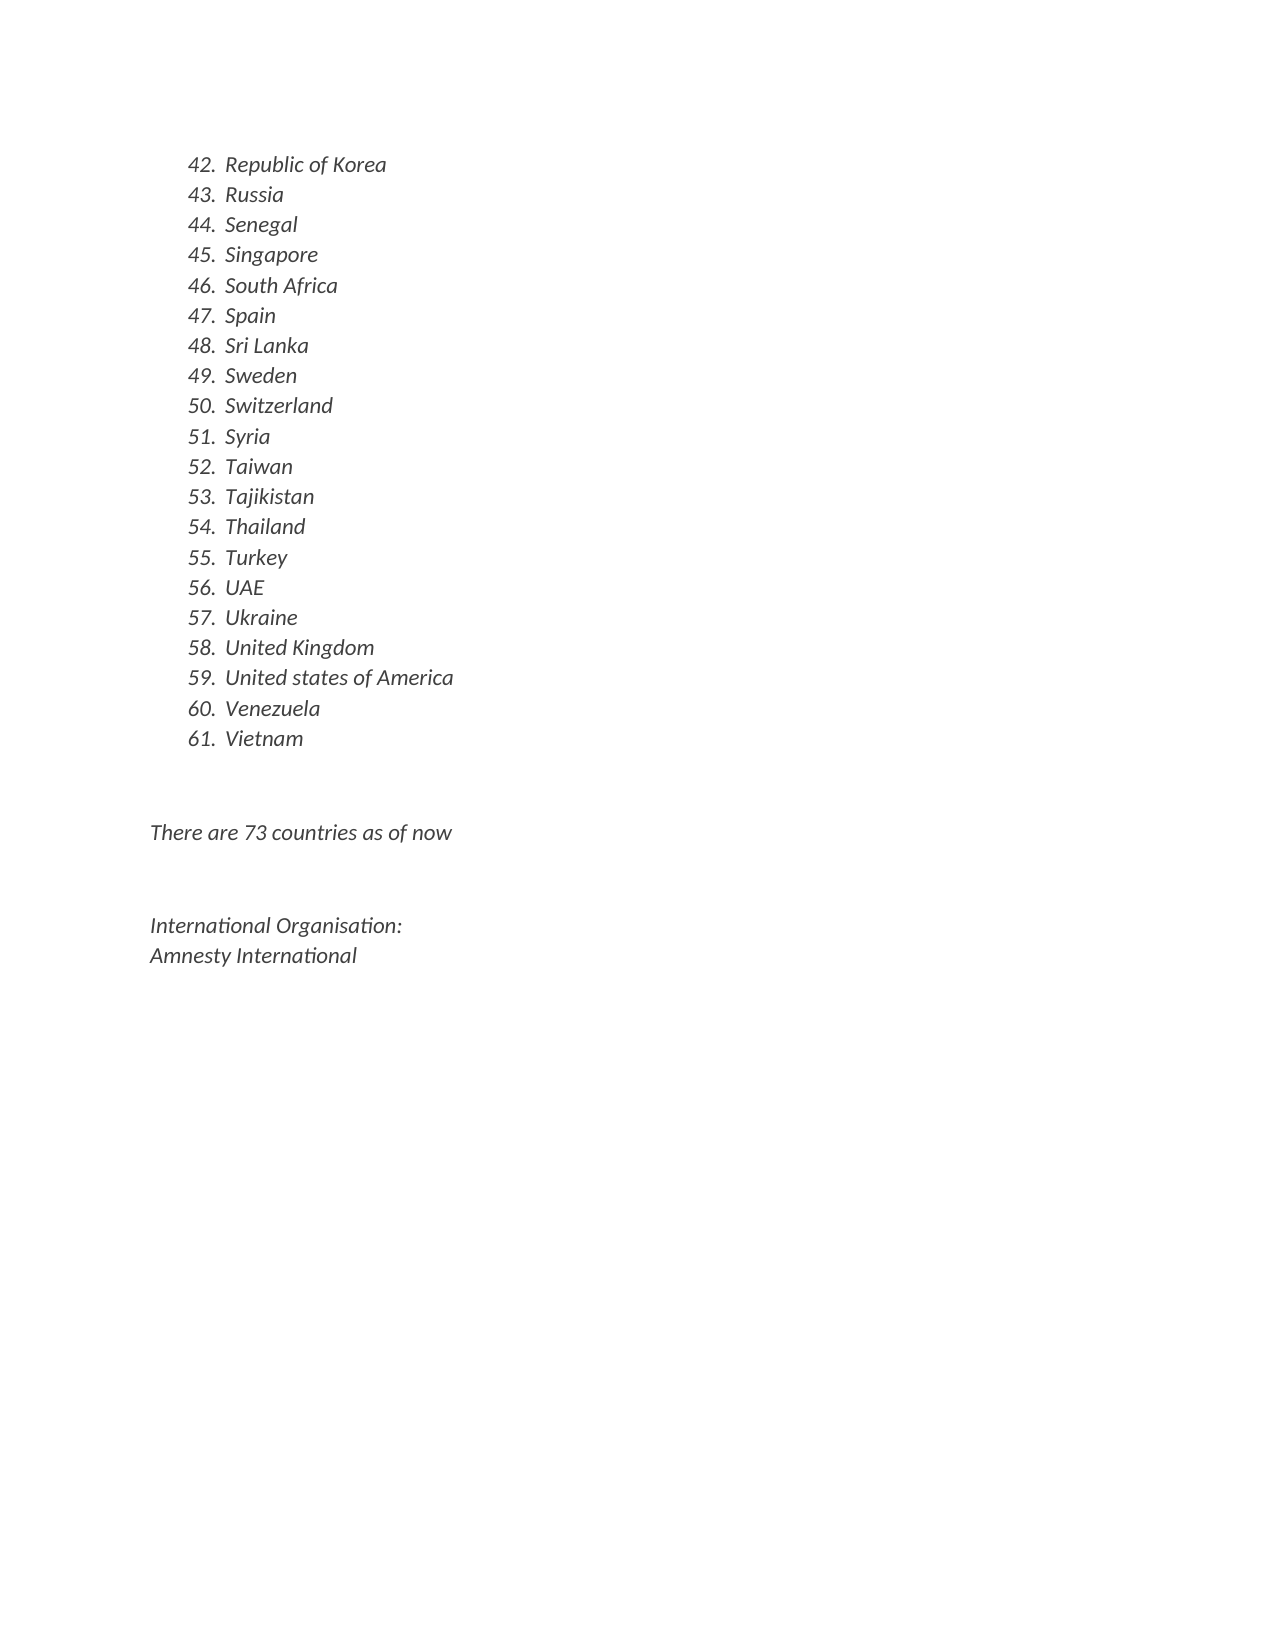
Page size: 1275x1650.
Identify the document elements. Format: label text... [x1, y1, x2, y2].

list UAE [187, 573, 1125, 601]
list Spain [187, 301, 1125, 329]
list Venezuela [187, 694, 1125, 722]
list Thailand [187, 512, 1125, 541]
list Switzerland [187, 392, 1125, 420]
list Senegal [187, 210, 1125, 238]
list Sri Lanka [187, 331, 1125, 359]
list Turkey [187, 543, 1125, 571]
list South Africa [187, 271, 1125, 299]
list Ukraine [187, 603, 1125, 631]
list Sweden [187, 361, 1125, 389]
text International Organisation: Amnesty International [150, 911, 1125, 970]
text There are 73 countries as of now [150, 818, 1125, 846]
list Vietnam [187, 724, 1125, 752]
list Tajikistan [187, 482, 1125, 510]
list Singapore [187, 241, 1125, 269]
list Republic of Korea [187, 150, 1125, 178]
list United states of America [187, 663, 1125, 692]
list Taiwan [187, 452, 1125, 480]
list United Kingdom [187, 633, 1125, 661]
list Syria [187, 422, 1125, 450]
list Russia [187, 180, 1125, 208]
